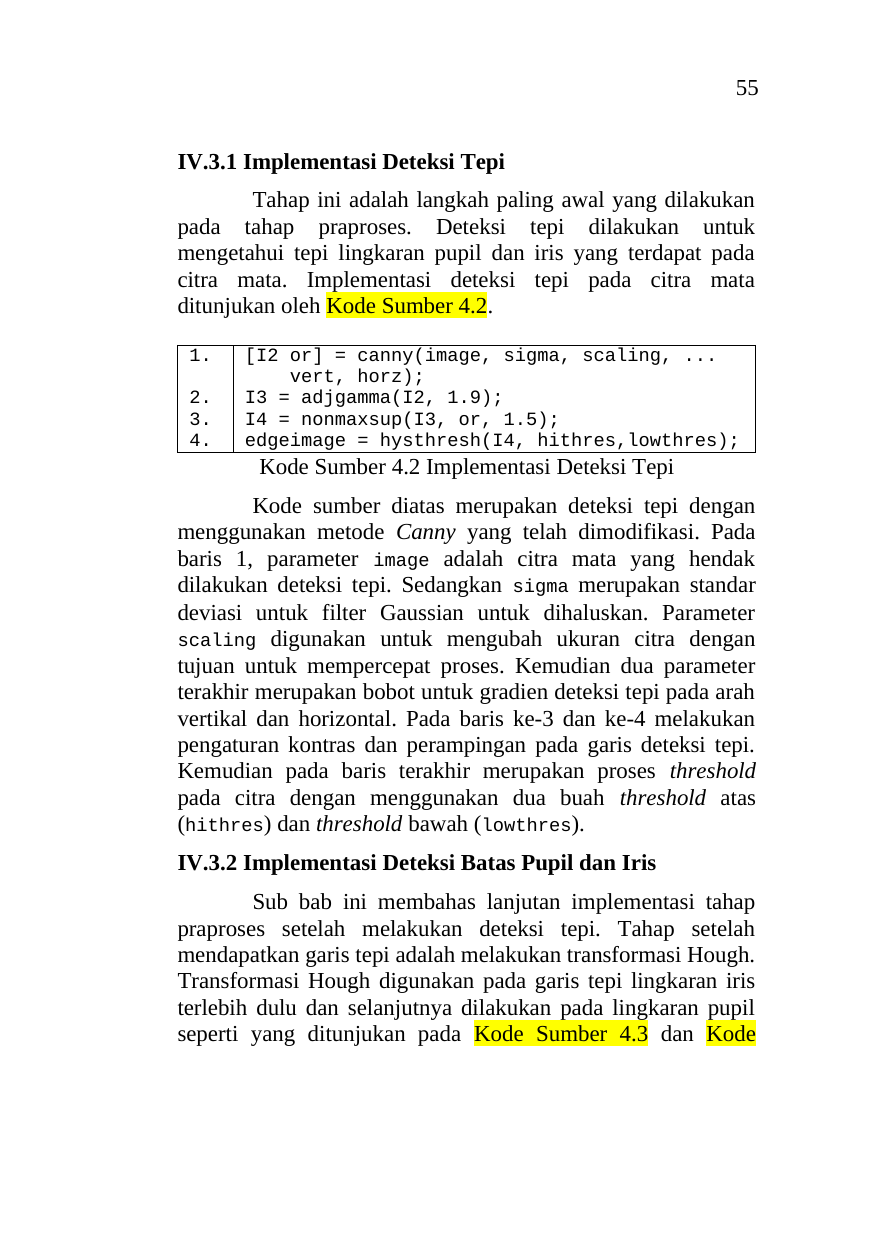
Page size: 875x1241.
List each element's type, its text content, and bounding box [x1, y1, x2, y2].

table_header [I2 or] = canny(image, sigma, scaling, ... vert, horz); I3 = adjgamma(I2, 1.9); I4 = nonmaxsup(I3, or, 1.5); edgeimage = hysthresh(I4, hithres,lowthres); [234, 346, 755, 452]
text Tahap ini adalah langkah paling awal yang dilakukan pada tahap praproses. Deteksi tepi dilakukan untuk mengetahui tepi lingkaran pupil dan iris yang terdapat pada citra mata. Implementasi deteksi tepi pada citra mata ditunjukan oleh Kode Sumber 4.2. [177, 187, 756, 318]
table_header 1. 2. 3. 4. [178, 346, 233, 452]
text Kode sumber diatas merupakan deteksi tepi dengan menggunakan metode Canny yang telah dimodifikasi. Pada baris 1, parameter image adalah citra mata yang hendak dilakukan deteksi tepi. Sedangkan sigma merupakan standar deviasi untuk filter Gaussian untuk dihaluskan. Parameter scaling digunakan untuk mengubah ukuran citra dengan tujuan untuk mempercepat proses. Kemudian dua parameter terakhir merupakan bobot untuk gradien deteksi tepi pada arah vertikal dan horizontal. Pada baris ke-3 dan ke-4 melakukan pengaturan kontras dan perampingan pada garis deteksi tepi. Kemudian pada baris terakhir merupakan proses threshold pada citra dengan menggunakan dua buah threshold atas (hithres) dan threshold bawah (lowthres). [177, 492, 756, 837]
text Kode Sumber 4.2 Implementasi Deteksi Tepi [177, 453, 756, 479]
subtitle Implementasi Deteksi Batas Pupil dan Iris [177, 849, 756, 876]
subtitle Implementasi Deteksi Tepi [177, 148, 756, 174]
